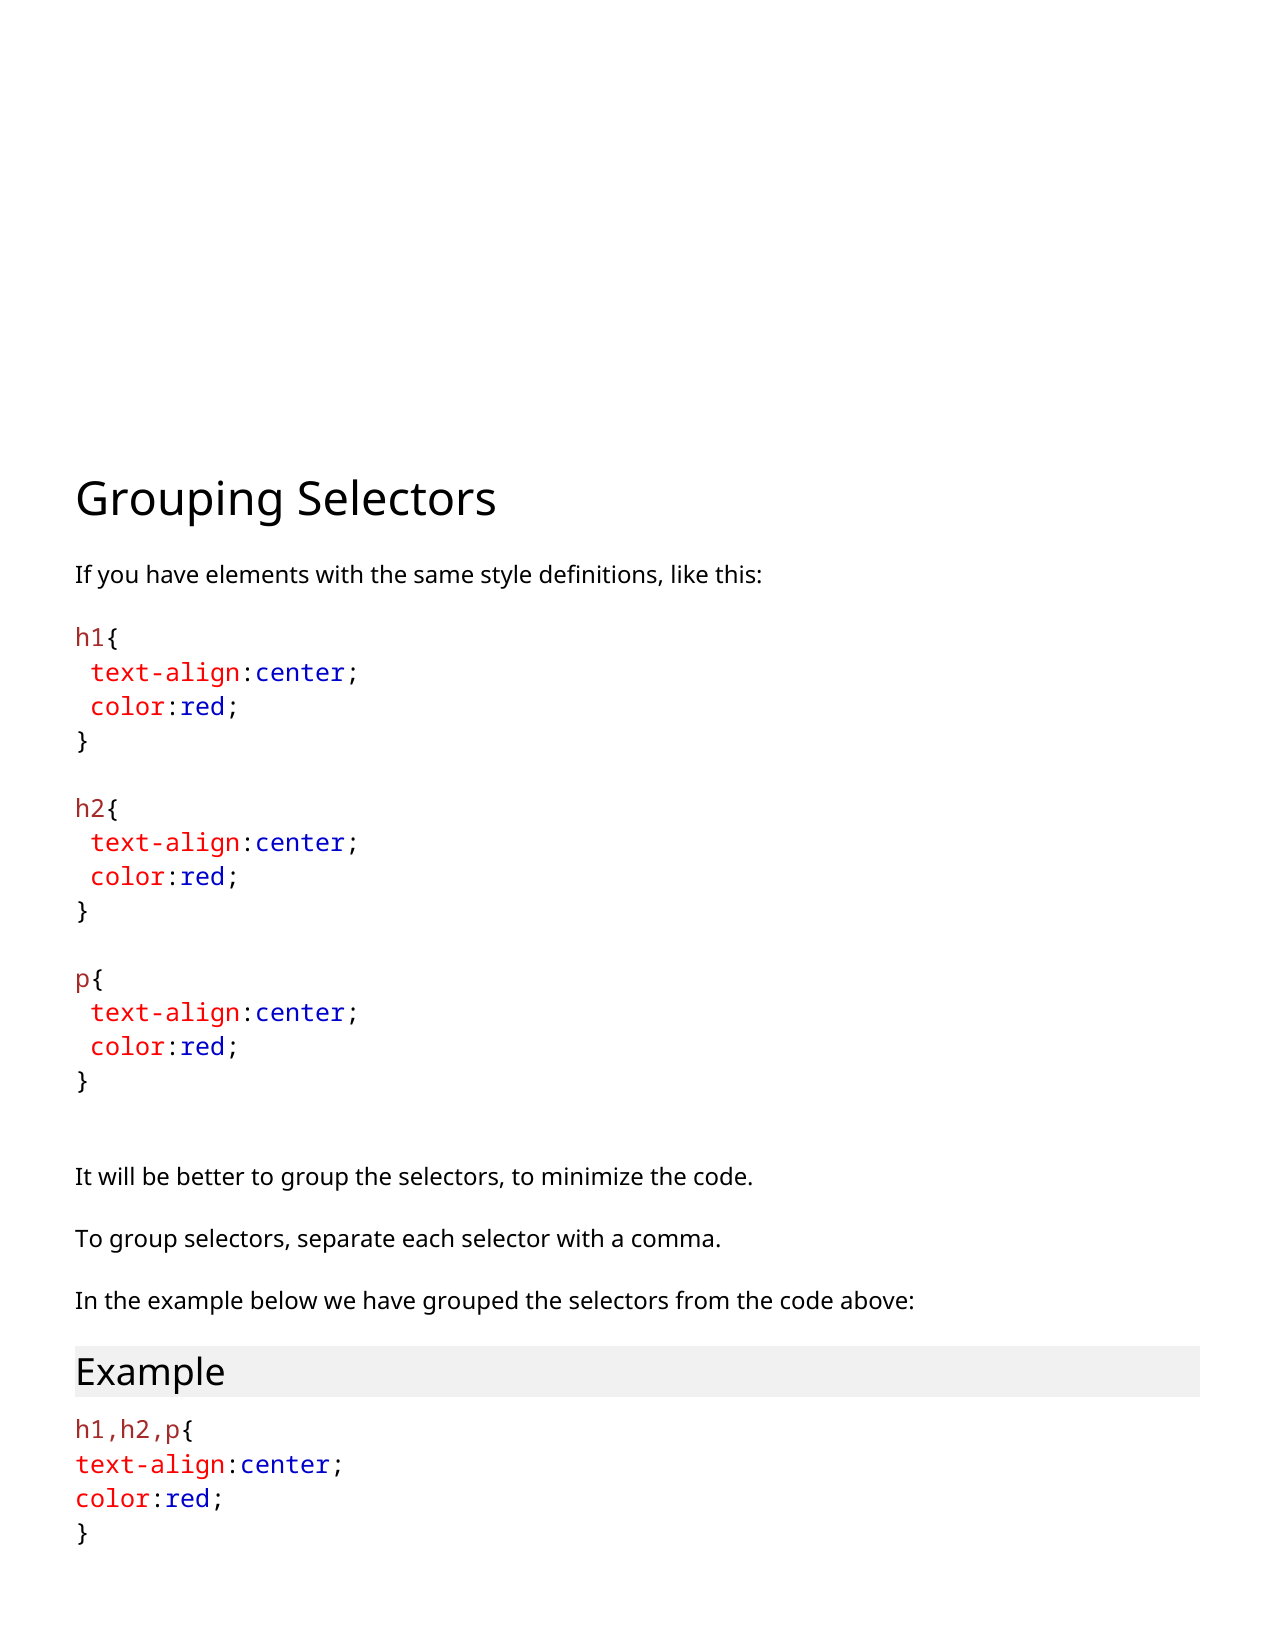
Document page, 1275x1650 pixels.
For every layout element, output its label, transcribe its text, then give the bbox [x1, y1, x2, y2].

text h1{ text-align:center; color:red; } h2{ text-align:center; color:red; } p{ text-align:center; color:red; } [75, 620, 1200, 1097]
text In the example below we have grouped the selectors from the code above: [75, 1284, 1200, 1316]
text If you have elements with the same style definitions, like this: [75, 558, 1200, 591]
text h1,h2,p{ text-align:center; color:red; } [75, 1412, 1200, 1548]
subtitle Example [75, 1346, 1200, 1397]
text It will be better to group the selectors, to minimize the code. [75, 1160, 1200, 1193]
text To group selectors, separate each selector with a comma. [75, 1222, 1200, 1254]
list Grouping Selectors [75, 465, 1200, 529]
